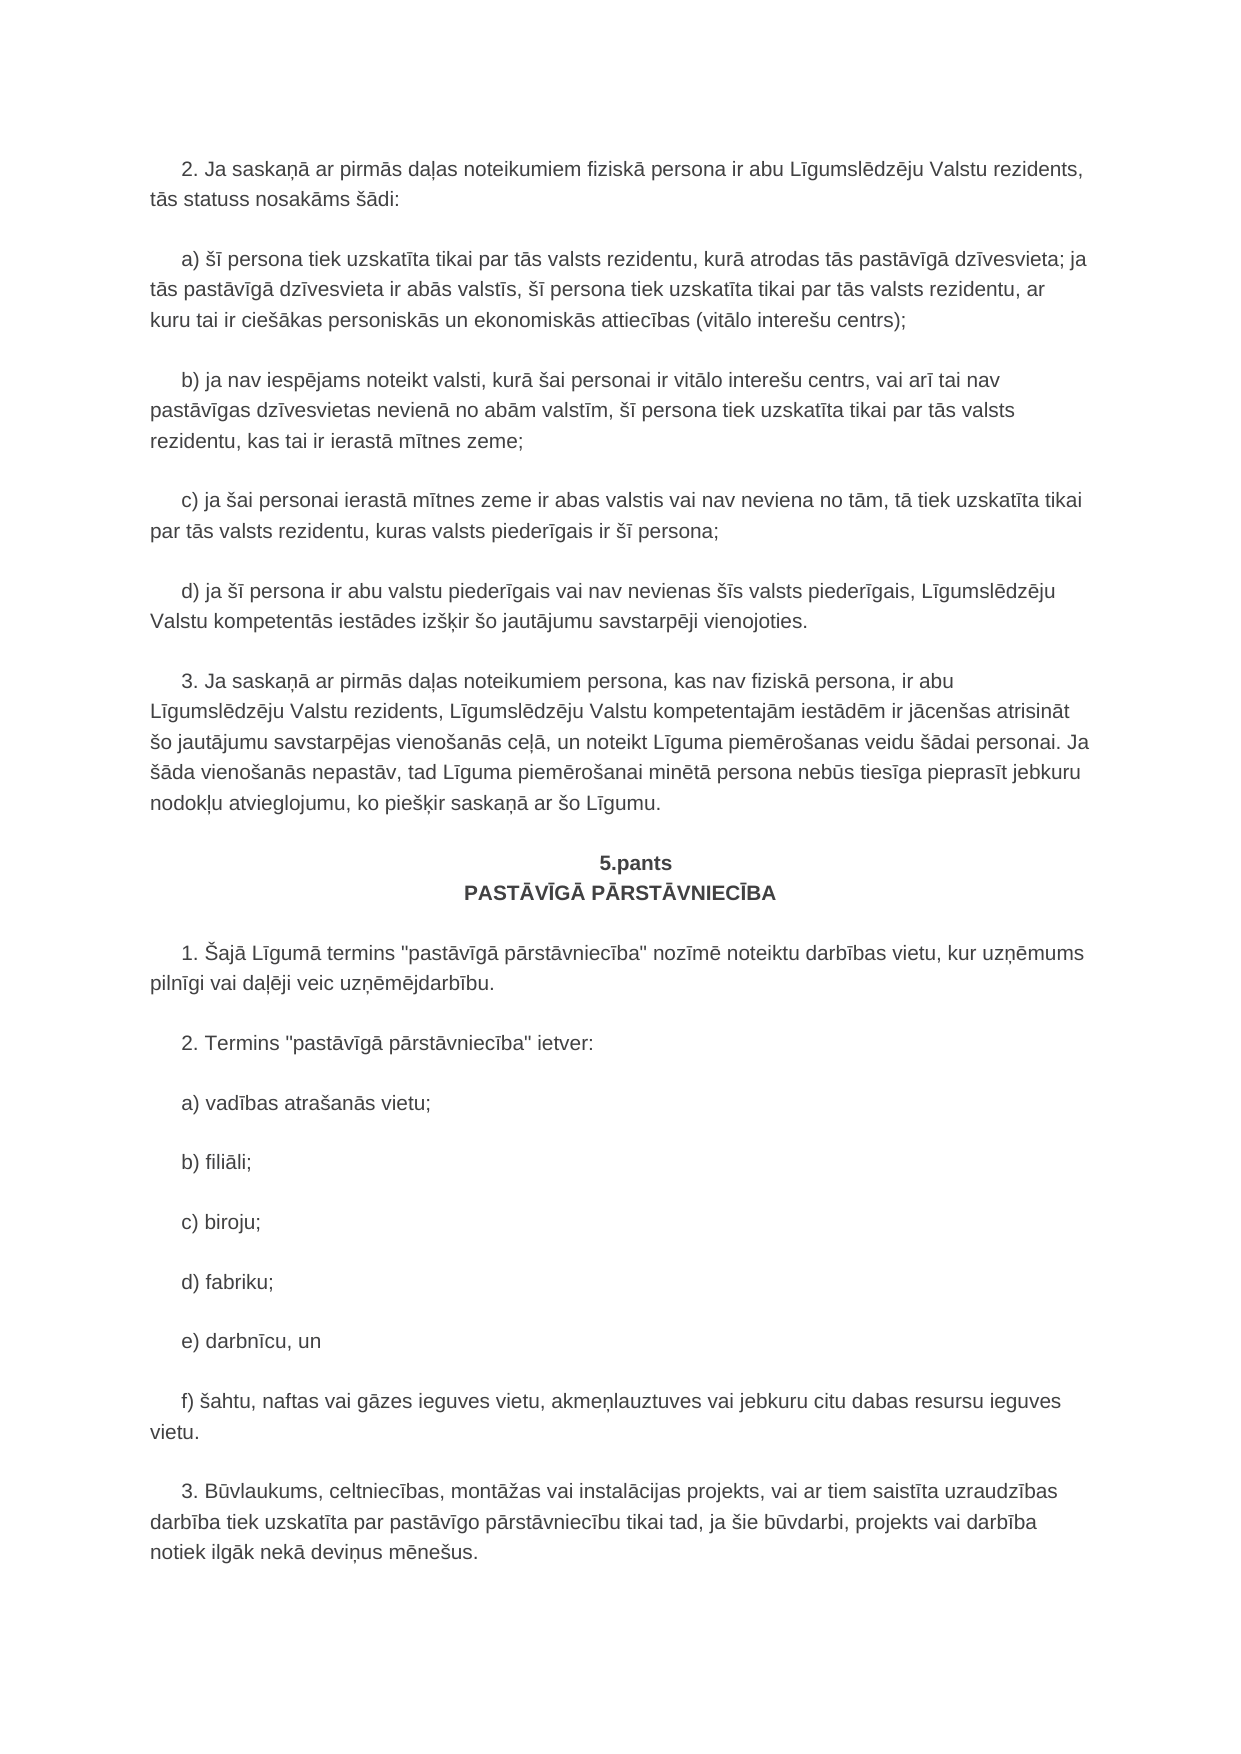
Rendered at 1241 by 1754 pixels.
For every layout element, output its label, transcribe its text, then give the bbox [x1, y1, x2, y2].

text 5.pants PASTĀVĪGĀ PĀRSTĀVNIECĪBA [150, 844, 1090, 905]
text f) šahtu, naftas vai gāzes ieguves vietu, akmeņlauztuves vai jebkuru citu dabas resursu ieguves vietu. [150, 1382, 1090, 1443]
text b) filiāli; [150, 1144, 1090, 1174]
text 2. Ja saskaņā ar pirmās daļas noteikumiem fiziskā persona ir abu Līgumslēdzēju Valstu rezidents, tās statuss nosakāms šādi: [150, 150, 1090, 211]
text b) ja nav iespējams noteikt valsti, kurā šai personai ir vitālo interešu centrs, vai arī tai nav pastāvīgas dzīvesvietas nevienā no abām valstīm, šī persona tiek uzskatīta tikai par tās valsts rezidentu, kas tai ir ierastā mītnes zeme; [150, 361, 1090, 452]
text 2. Termins "pastāvīgā pārstāvniecība" ietver: [150, 1024, 1090, 1055]
text a) šī persona tiek uzskatīta tikai par tās valsts rezidentu, kurā atrodas tās pastāvīgā dzīvesvieta; ja tās pastāvīgā dzīvesvieta ir abās valstīs, šī persona tiek uzskatīta tikai par tās valsts rezidentu, ar kuru tai ir ciešākas personiskās un ekonomiskās attiecības (vitālo interešu centrs); [150, 240, 1090, 332]
text a) vadības atrašanās vietu; [150, 1084, 1090, 1114]
text e) darbnīcu, un [150, 1323, 1090, 1353]
text 1. Šajā Līgumā termins "pastāvīgā pārstāvniecība" nozīmē noteiktu darbības vietu, kur uzņēmums pilnīgi vai daļēji veic uzņēmējdarbību. [150, 934, 1090, 995]
text c) biroju; [150, 1203, 1090, 1234]
text 3. Būvlaukums, celtniecības, montāžas vai instalācijas projekts, vai ar tiem saistīta uzraudzības darbība tiek uzskatīta par pastāvīgo pārstāvniecību tikai tad, ja šie būvdarbi, projekts vai darbība notiek ilgāk nekā deviņus mēnešus. [150, 1473, 1090, 1564]
text c) ja šai personai ierastā mītnes zeme ir abas valstis vai nav neviena no tām, tā tiek uzskatīta tikai par tās valsts rezidentu, kuras valsts piederīgais ir šī persona; [150, 482, 1090, 543]
text 3. Ja saskaņā ar pirmās daļas noteikumiem persona, kas nav fiziskā persona, ir abu Līgumslēdzēju Valstu rezidents, Līgumslēdzēju Valstu kompetentajām iestādēm ir jācenšas atrisināt šo jautājumu savstarpējas vienošanās ceļā, un noteikt Līguma piemērošanas veidu šādai personai. Ja šāda vienošanās nepastāv, tad Līguma piemērošanai minētā persona nebūs tiesīga pieprasīt jebkuru nodokļu atvieglojumu, ko piešķir saskaņā ar šo Līgumu. [150, 662, 1090, 815]
text d) ja šī persona ir abu valstu piederīgais vai nav nevienas šīs valsts piederīgais, Līgumslēdzēju Valstu kompetentās iestādes izšķir šo jautājumu savstarpēji vienojoties. [150, 572, 1090, 633]
text d) fabriku; [150, 1263, 1090, 1293]
